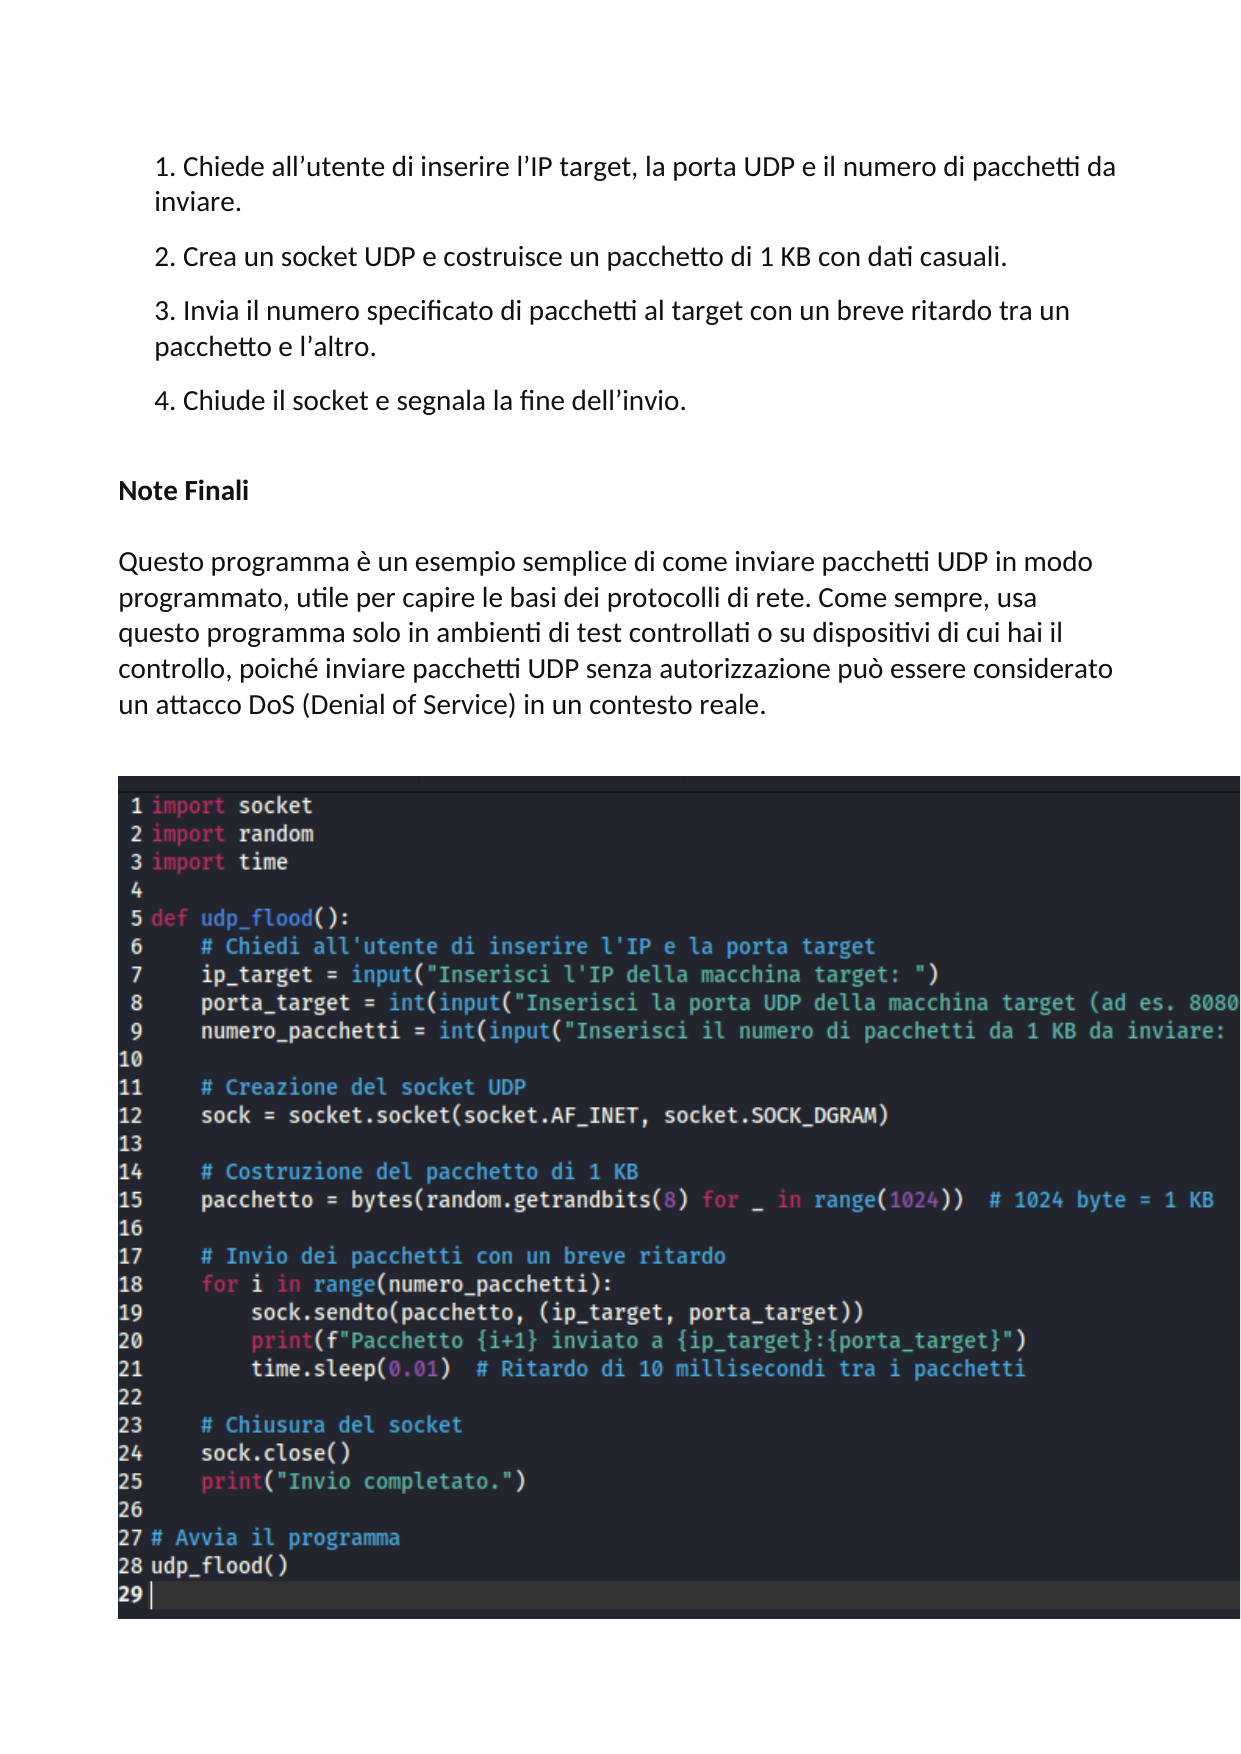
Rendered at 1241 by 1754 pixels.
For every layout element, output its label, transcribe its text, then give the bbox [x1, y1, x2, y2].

text 1. Chiede all’utente di inserire l’IP target, la porta UDP e il numero di pacchetti da inviare. [154, 148, 1122, 219]
picture [118, 776, 1241, 1619]
text 3. Invia il numero specificato di pacchetti al target con un breve ritardo tra un pacchetto e l’altro. [154, 292, 1122, 363]
text Note Finali [118, 472, 1122, 508]
text 2. Crea un socket UDP e costruisce un pacchetto di 1 KB con dati casuali. [154, 238, 1122, 273]
text 4. Chiude il socket e segnala la fine dell’invio. [154, 382, 1122, 418]
text Questo programma è un esempio semplice di come inviare pacchetti UDP in modo programmato, utile per capire le basi dei protocolli di rete. Come sempre, usa questo programma solo in ambienti di test controllati o su dispositivi di cui hai il controllo, poiché inviare pacchetti UDP senza autorizzazione può essere considerato un attacco DoS (Denial of Service) in un contesto reale. [118, 543, 1122, 721]
